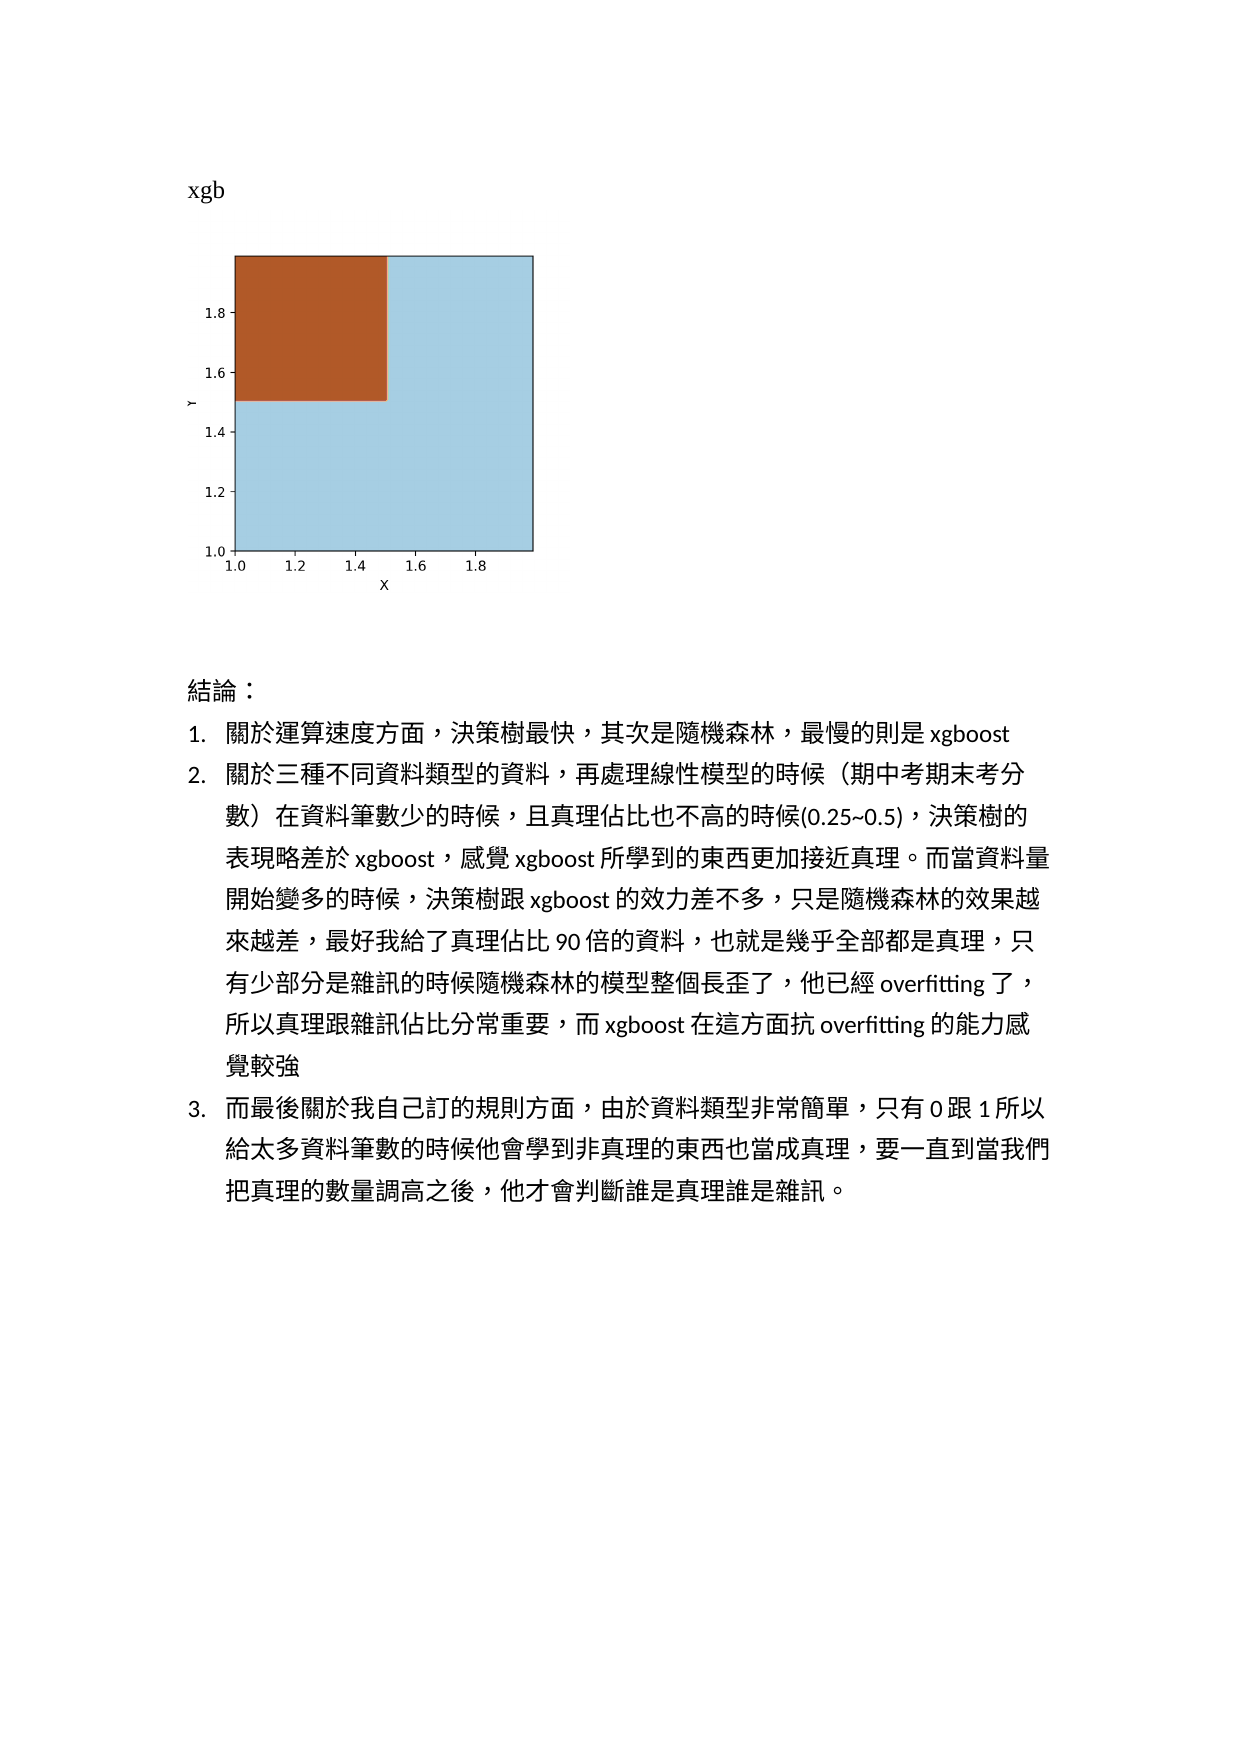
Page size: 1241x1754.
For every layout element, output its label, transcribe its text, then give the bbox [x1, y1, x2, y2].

list 關於運算速度方面，決策樹最快，其次是隨機森林，最慢的則是xgboost [187, 710, 1053, 752]
text xgb [187, 169, 1053, 210]
text 結論： [187, 669, 1053, 710]
picture [187, 210, 570, 593]
list 而最後關於我自己訂的規則方面，由於資料類型非常簡單，只有0跟1所以給太多資料筆數的時候他會學到非真理的東西也當成真理，要一直到當我們把真理的數量調高之後，他才會判斷誰是真理誰是雜訊。 [187, 1085, 1053, 1210]
list 關於三種不同資料類型的資料，再處理線性模型的時候（期中考期末考分數）在資料筆數少的時候，且真理佔比也不高的時候(0.25~0.5)，決策樹的表現略差於xgboost，感覺xgboost所學到的東西更加接近真理。而當資料量開始變多的時候，決策樹跟xgboost的效力差不多，只是隨機森林的效果越來越差，最好我給了真理佔比90倍的資料，也就是幾乎全部都是真理，只有少部分是雜訊的時候隨機森林的模型整個長歪了，他已經overfitting了，所以真理跟雜訊佔比分常重要，而xgboost在這方面抗overfitting的能力感覺較強 [187, 752, 1053, 1085]
